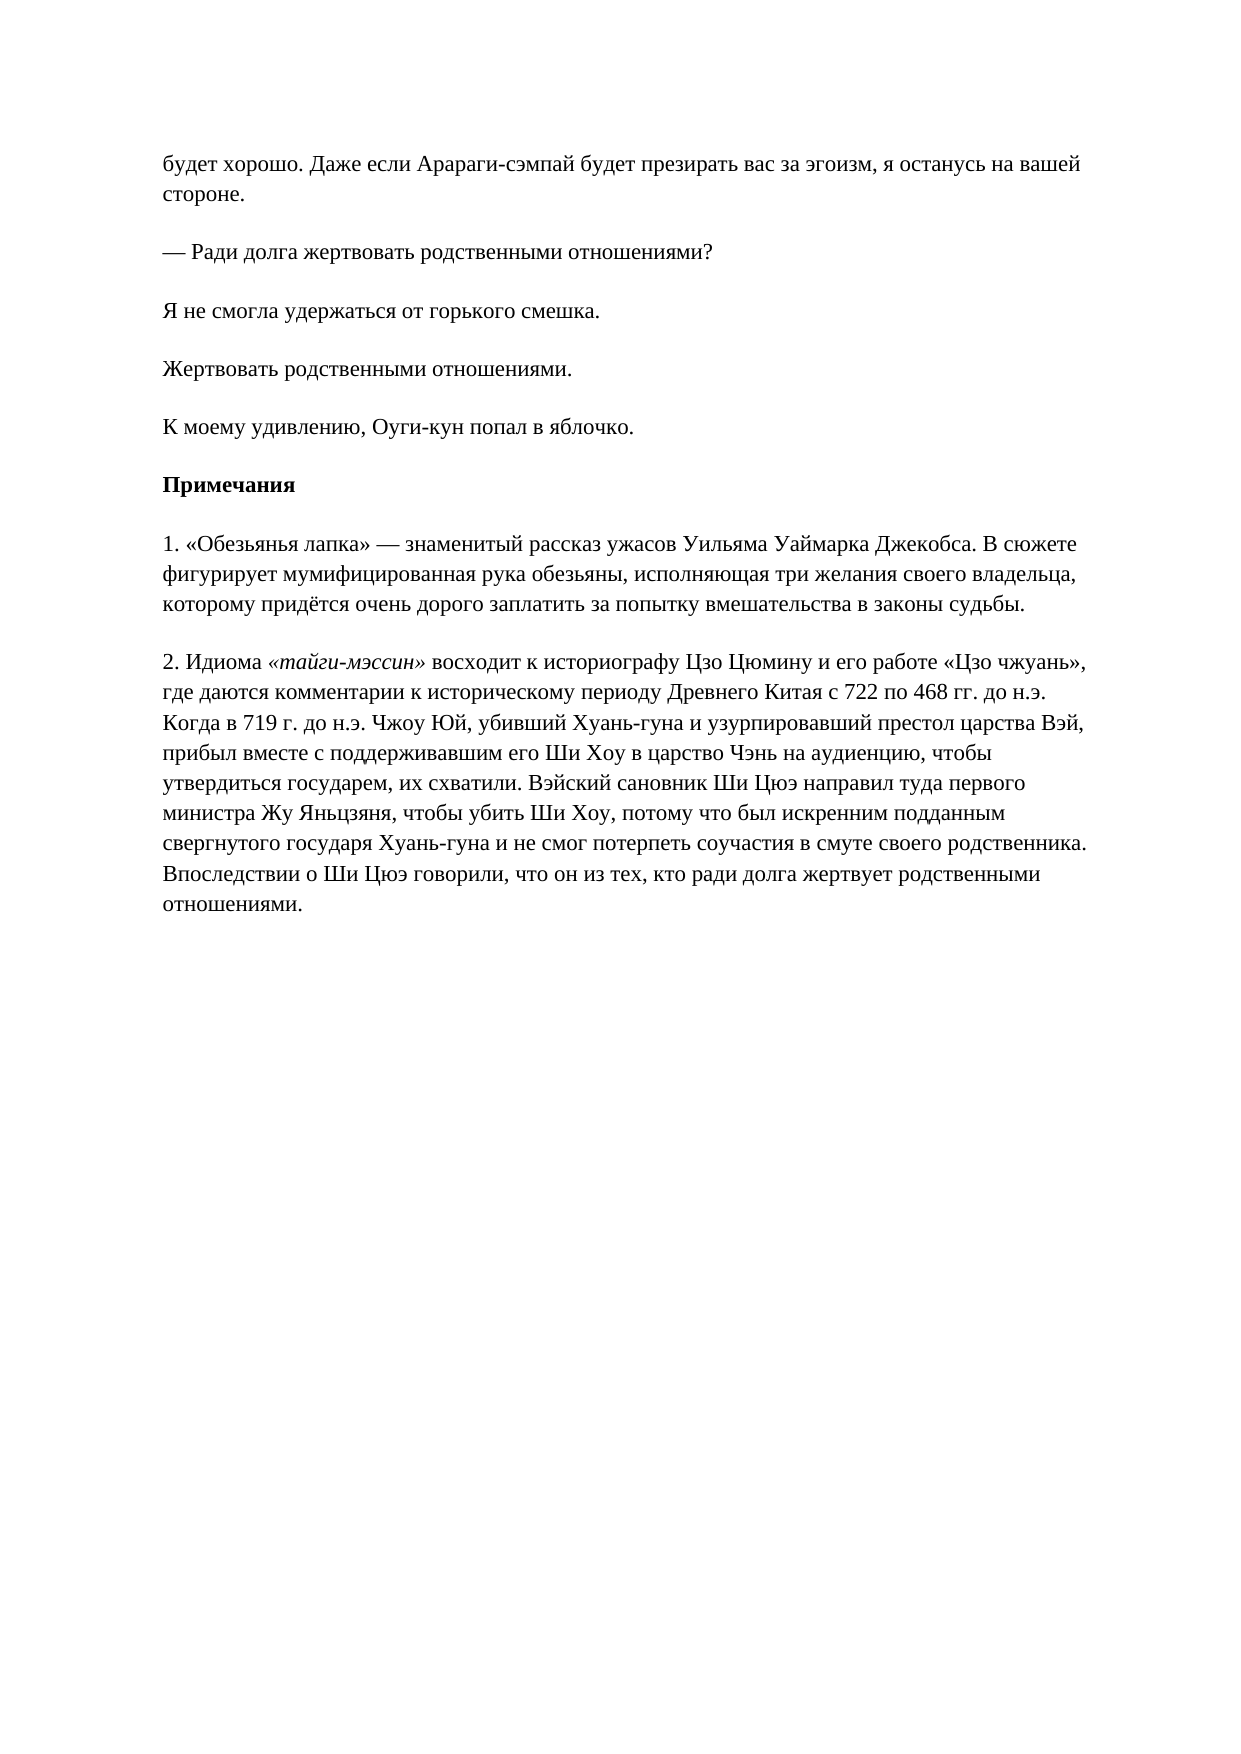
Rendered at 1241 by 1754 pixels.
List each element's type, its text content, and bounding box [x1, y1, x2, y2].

subtitle Примечания [162, 471, 1090, 498]
text — Ради долга жертвовать родственными отношениями? [162, 238, 1090, 265]
text К моему удивлению, Оуги-кун попал в яблочко. [162, 413, 1090, 439]
text 1. «Обезьянья лапка» — знаменитый рассказ ужасов Уильяма Уаймарка Джекобса. В сюжете фигурирует мумифицированная рука обезьяны, исполняющая три желания своего владельца, которому придётся очень дорого заплатить за попытку вмешательства в законы судьбы. [162, 529, 1090, 616]
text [162, 150, 1090, 207]
text Я не смогла удержаться от горького смешка. [162, 297, 1090, 323]
text Жертвовать родственными отношениями. [162, 355, 1090, 381]
text 2. Идиома «тайги-мэссин» восходит к историографу Цзо Цюмину и его работе «Цзо чжуань», где даются комментарии к историческому периоду Древнего Китая с 722 по 468 гг. до н.э. Когда в 719 г. до н.э. Чжоу Юй, убивший Хуань-гуна и узурпировавший престол царства Вэй, прибыл вместе с поддерживавшим его Ши Хоу в царство Чэнь на аудиенцию, чтобы утвердиться государем, их схватили. Вэйский сановник Ши Цюэ направил туда первого министра Жу Яньцзяня, чтобы убить Ши Хоу, потому что был искренним подданным свергнутого государя Хуань-гуна и не смог потерпеть соучастия в смуте своего родственника. Впоследствии о Ши Цюэ говорили, что он из тех, кто ради долга жертвует родственными отношениями. [162, 648, 1090, 916]
